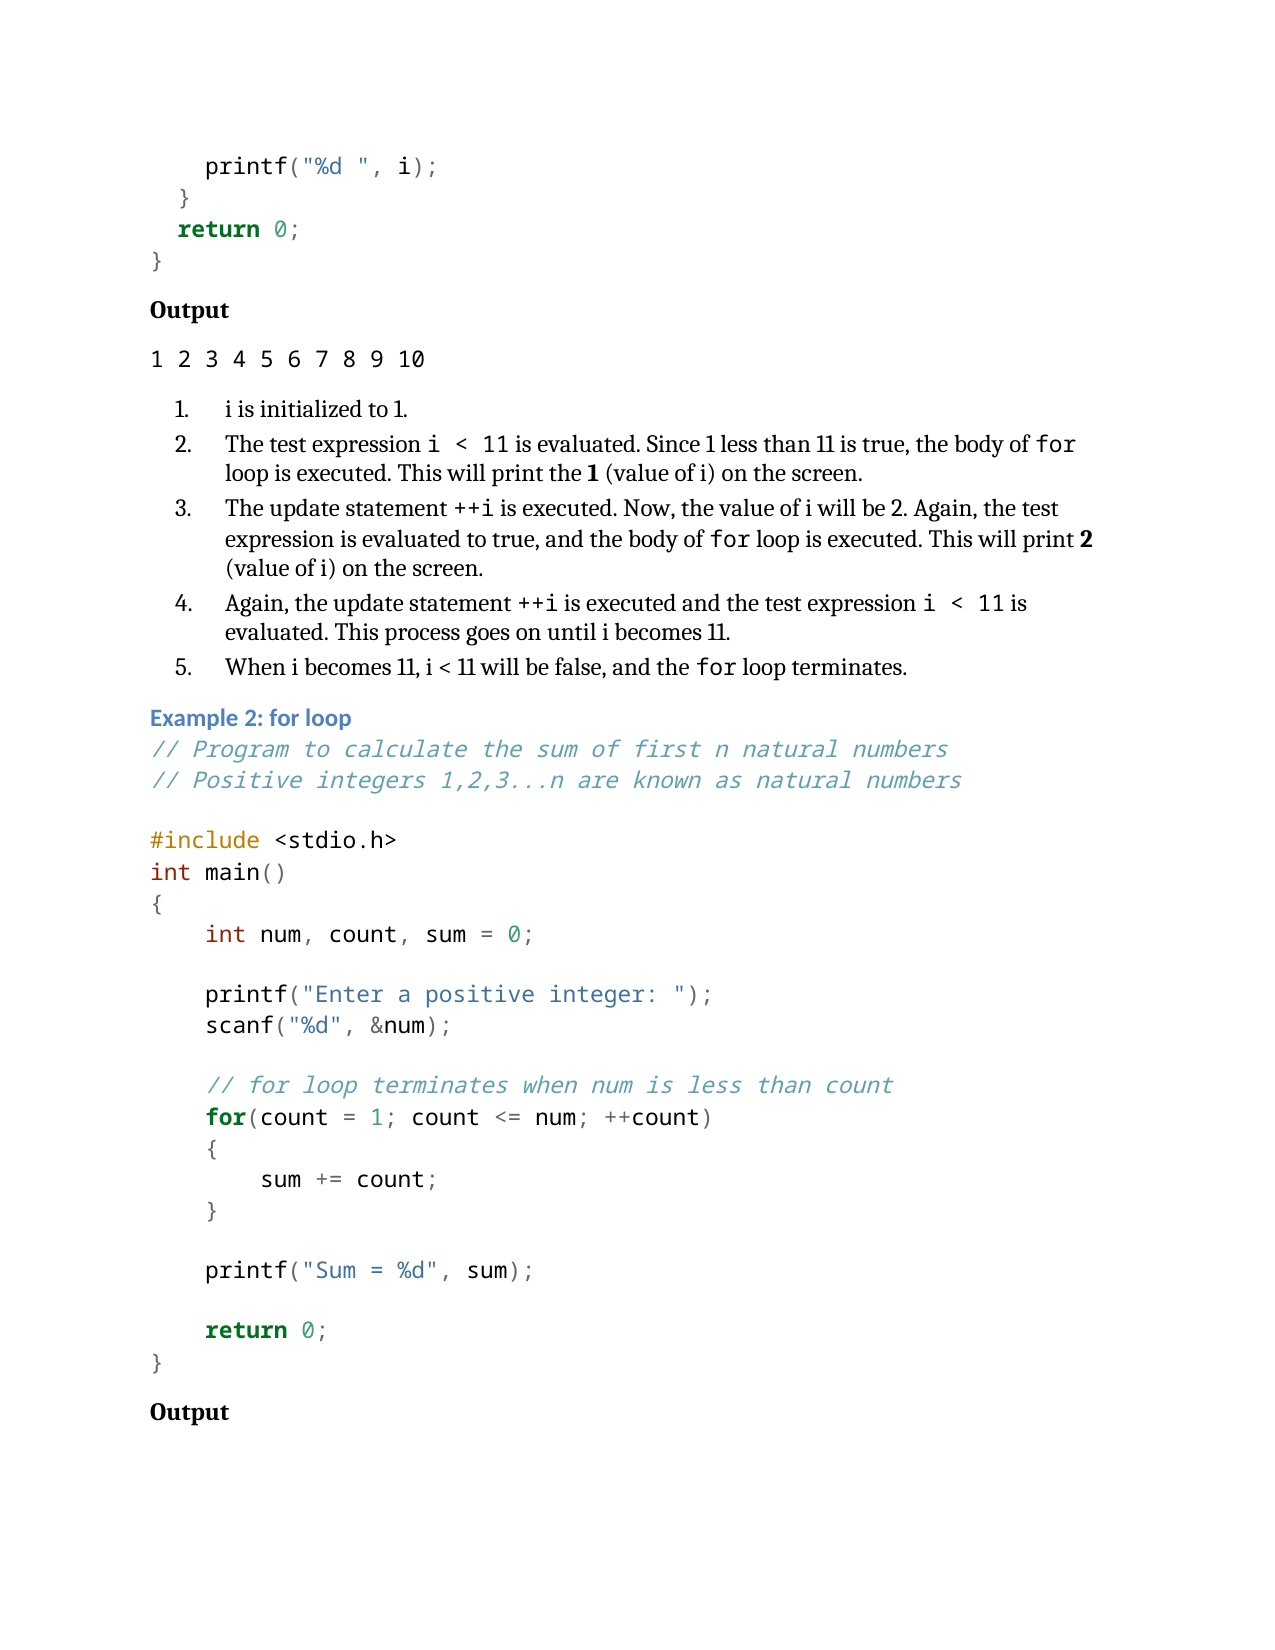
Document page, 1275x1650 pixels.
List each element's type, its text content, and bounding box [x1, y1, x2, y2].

list The update statement ++i is executed. Now, the value of i will be 2. Again, the test expression is evaluated to true, and the body of for loop is executed. This will print 2 (value of i) on the screen. [175, 492, 1125, 583]
subtitle Example 2: for loop [150, 702, 1125, 733]
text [150, 150, 1125, 275]
list When i becomes 11, i < 11 will be false, and the for loop terminates. [175, 650, 1125, 682]
list Again, the update statement ++i is executed and the test expression i < 11 is evaluated. This process goes on until i becomes 11. [175, 587, 1125, 647]
list The test expression i < 11 is evaluated. Since 1 less than 11 is true, the body of for loop is executed. This will print the 1 (value of i) on the screen. [175, 428, 1125, 488]
text // Program to calculate the sum of first n natural numbers // Positive integers 1,2,3...n are known as natural numbers #include <stdio.h> int main() { int num, count, sum = 0; printf("Enter a positive integer: "); scanf("%d", &num); // for loop terminates when num is less than count for(count = 1; count <= num; ++count) { sum += count; } printf("Sum = %d", sum); return 0; } [150, 733, 1125, 1377]
text 1 2 3 4 5 6 7 8 9 10 [150, 343, 1125, 374]
text Output [150, 296, 1125, 324]
text Output [150, 1398, 1125, 1426]
list i is initialized to 1. [175, 395, 1125, 424]
